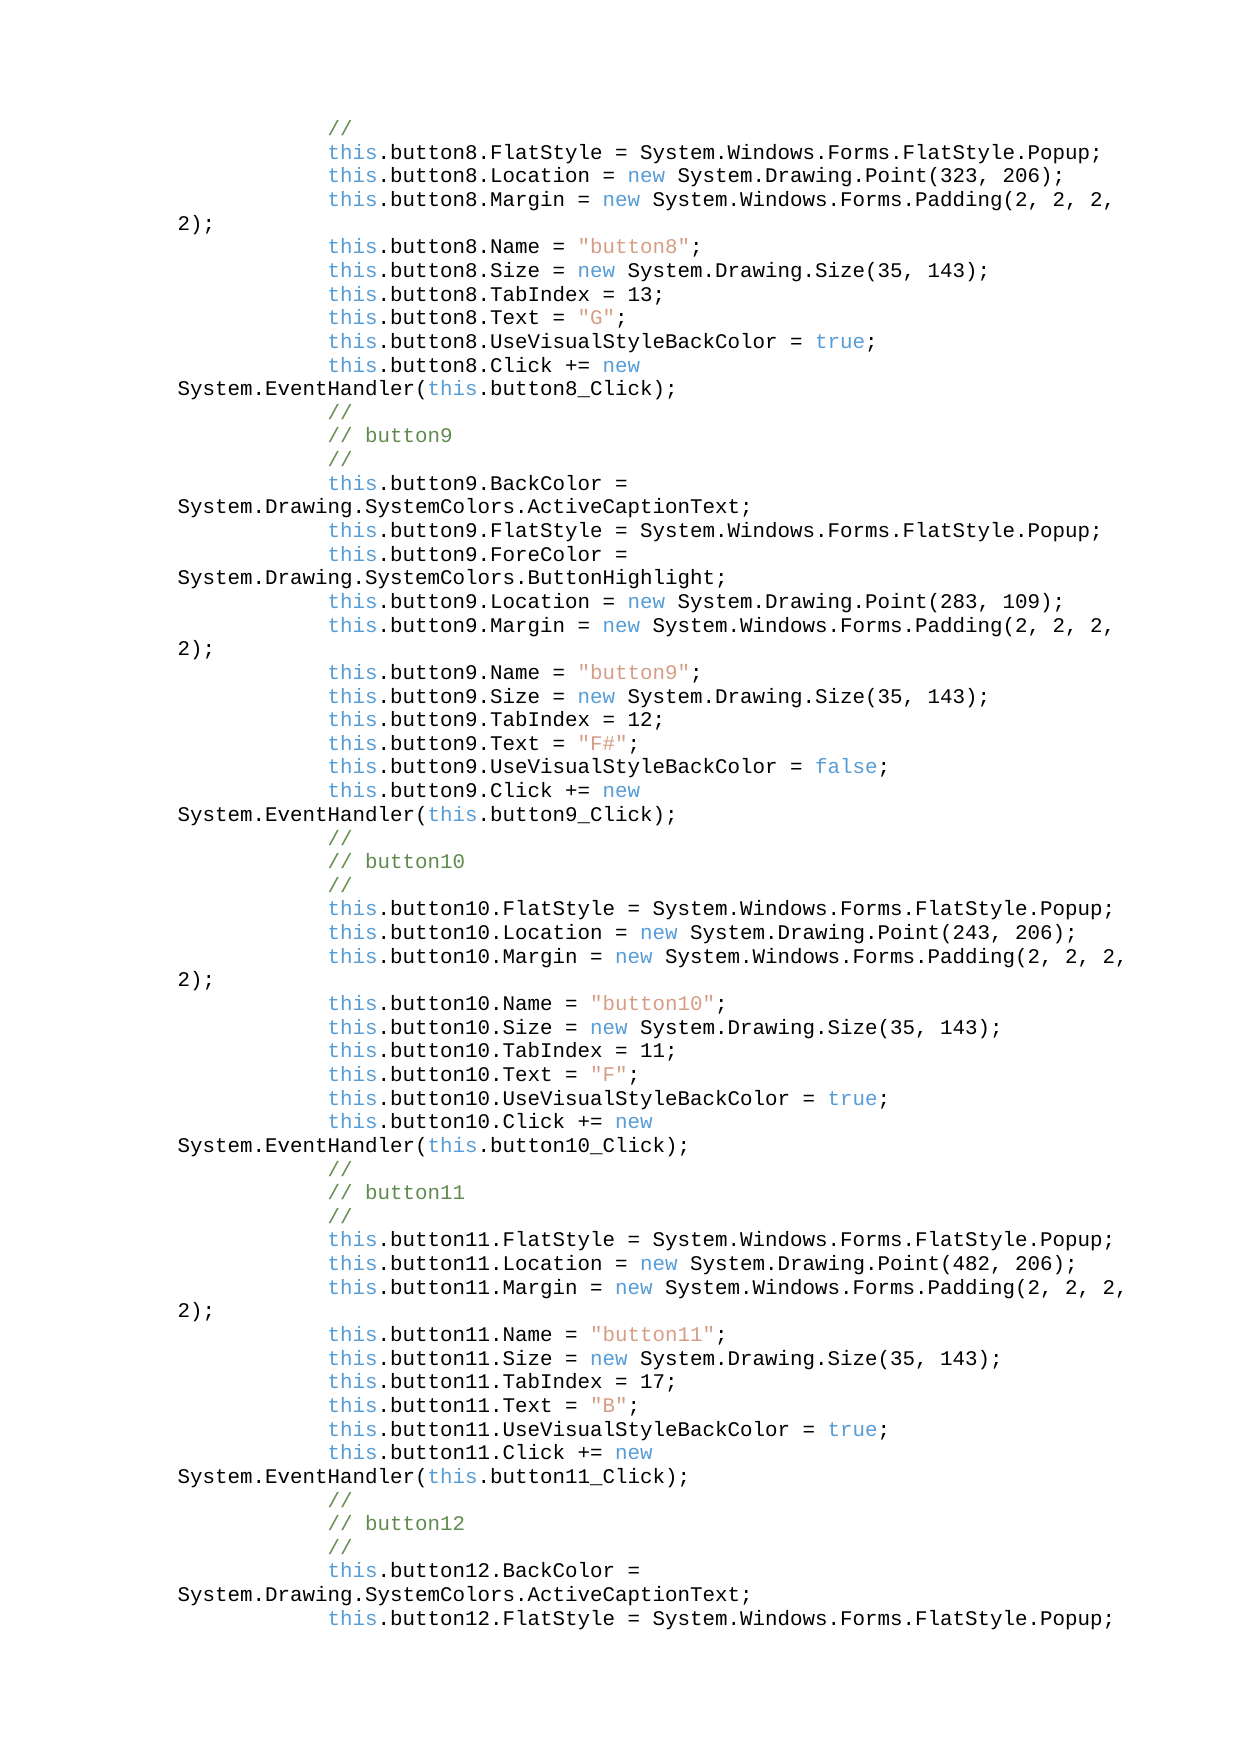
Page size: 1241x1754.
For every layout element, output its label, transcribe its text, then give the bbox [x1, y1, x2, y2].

text // [177, 1371, 1152, 1395]
text this.button8.Name = "button8"; [177, 402, 1152, 426]
text this.button8.FlatStyle = System.Windows.Forms.FlatStyle.Popup; [177, 307, 1152, 331]
text this.button9.ForeColor = System.Drawing.SystemColors.ButtonHighlight; [177, 709, 1152, 757]
text this.button9.UseVisualStyleBackColor = false; [177, 922, 1152, 946]
text // button9 [177, 591, 1152, 615]
text this.button11.Margin = new System.Windows.Forms.Padding(2, 2, 2, 2); [177, 1442, 1152, 1489]
text this.button9.Click += new System.EventHandler(this.button9_Click); [177, 946, 1152, 993]
text this.button11.Text = "B"; [177, 1561, 1152, 1584]
text this.button10.FlatStyle = System.Windows.Forms.FlatStyle.Popup; [177, 1064, 1152, 1088]
text // [177, 236, 1152, 260]
text this.button10.UseVisualStyleBackColor = true; [177, 1253, 1152, 1277]
text this.button7.Click += new System.EventHandler(this.button7_Click); [177, 189, 1152, 236]
text this.button11.Location = new System.Drawing.Point(482, 206); [177, 1419, 1152, 1442]
text // button8 [177, 260, 1152, 284]
text this.button11.TabIndex = 17; [177, 1537, 1152, 1561]
text this.button11.UseVisualStyleBackColor = true; [177, 1584, 1152, 1608]
text this.button11.Name = "button11"; [177, 1489, 1152, 1513]
text this.button11.Size = new System.Drawing.Size(35, 143); [177, 1513, 1152, 1537]
text // [177, 284, 1152, 307]
text // button11 [177, 1348, 1152, 1371]
text this.button8.TabIndex = 13; [177, 449, 1152, 473]
text this.button10.Size = new System.Drawing.Size(35, 143); [177, 1182, 1152, 1206]
text this.button10.Text = "F"; [177, 1229, 1152, 1253]
text this.button8.Margin = new System.Windows.Forms.Padding(2, 2, 2, 2); [177, 354, 1152, 402]
text this.button7.Text = "G#"; [177, 142, 1152, 165]
text this.button9.BackColor = System.Drawing.SystemColors.ActiveCaptionText; [177, 638, 1152, 686]
text // [177, 1324, 1152, 1348]
text this.button8.Click += new System.EventHandler(this.button8_Click); [177, 520, 1152, 567]
text this.button9.Size = new System.Drawing.Size(35, 143); [177, 851, 1152, 875]
text this.button8.Location = new System.Drawing.Point(323, 206); [177, 331, 1152, 354]
text this.button10.Margin = new System.Windows.Forms.Padding(2, 2, 2, 2); [177, 1111, 1152, 1158]
text this.button7.UseVisualStyleBackColor = false; [177, 165, 1152, 189]
text this.button9.FlatStyle = System.Windows.Forms.FlatStyle.Popup; [177, 686, 1152, 709]
text this.button9.Text = "F#"; [177, 898, 1152, 922]
text this.button9.TabIndex = 12; [177, 875, 1152, 898]
text // [177, 615, 1152, 638]
text this.button9.Location = new System.Drawing.Point(283, 109); [177, 757, 1152, 780]
text this.button10.TabIndex = 11; [177, 1206, 1152, 1229]
text // [177, 1040, 1152, 1064]
text this.button10.Click += new System.EventHandler(this.button10_Click); [177, 1277, 1152, 1324]
text this.button8.UseVisualStyleBackColor = true; [177, 496, 1152, 520]
text this.button10.Location = new System.Drawing.Point(243, 206); [177, 1088, 1152, 1111]
text this.button9.Name = "button9"; [177, 827, 1152, 851]
text this.button8.Size = new System.Drawing.Size(35, 143); [177, 426, 1152, 449]
text // [177, 993, 1152, 1017]
text this.button11.FlatStyle = System.Windows.Forms.FlatStyle.Popup; [177, 1395, 1152, 1419]
text // [177, 567, 1152, 591]
text this.button7.TabIndex = 14; [177, 118, 1152, 142]
text this.button8.Text = "G"; [177, 473, 1152, 496]
text this.button9.Margin = new System.Windows.Forms.Padding(2, 2, 2, 2); [177, 780, 1152, 827]
text // button10 [177, 1017, 1152, 1040]
text this.button10.Name = "button10"; [177, 1158, 1152, 1182]
